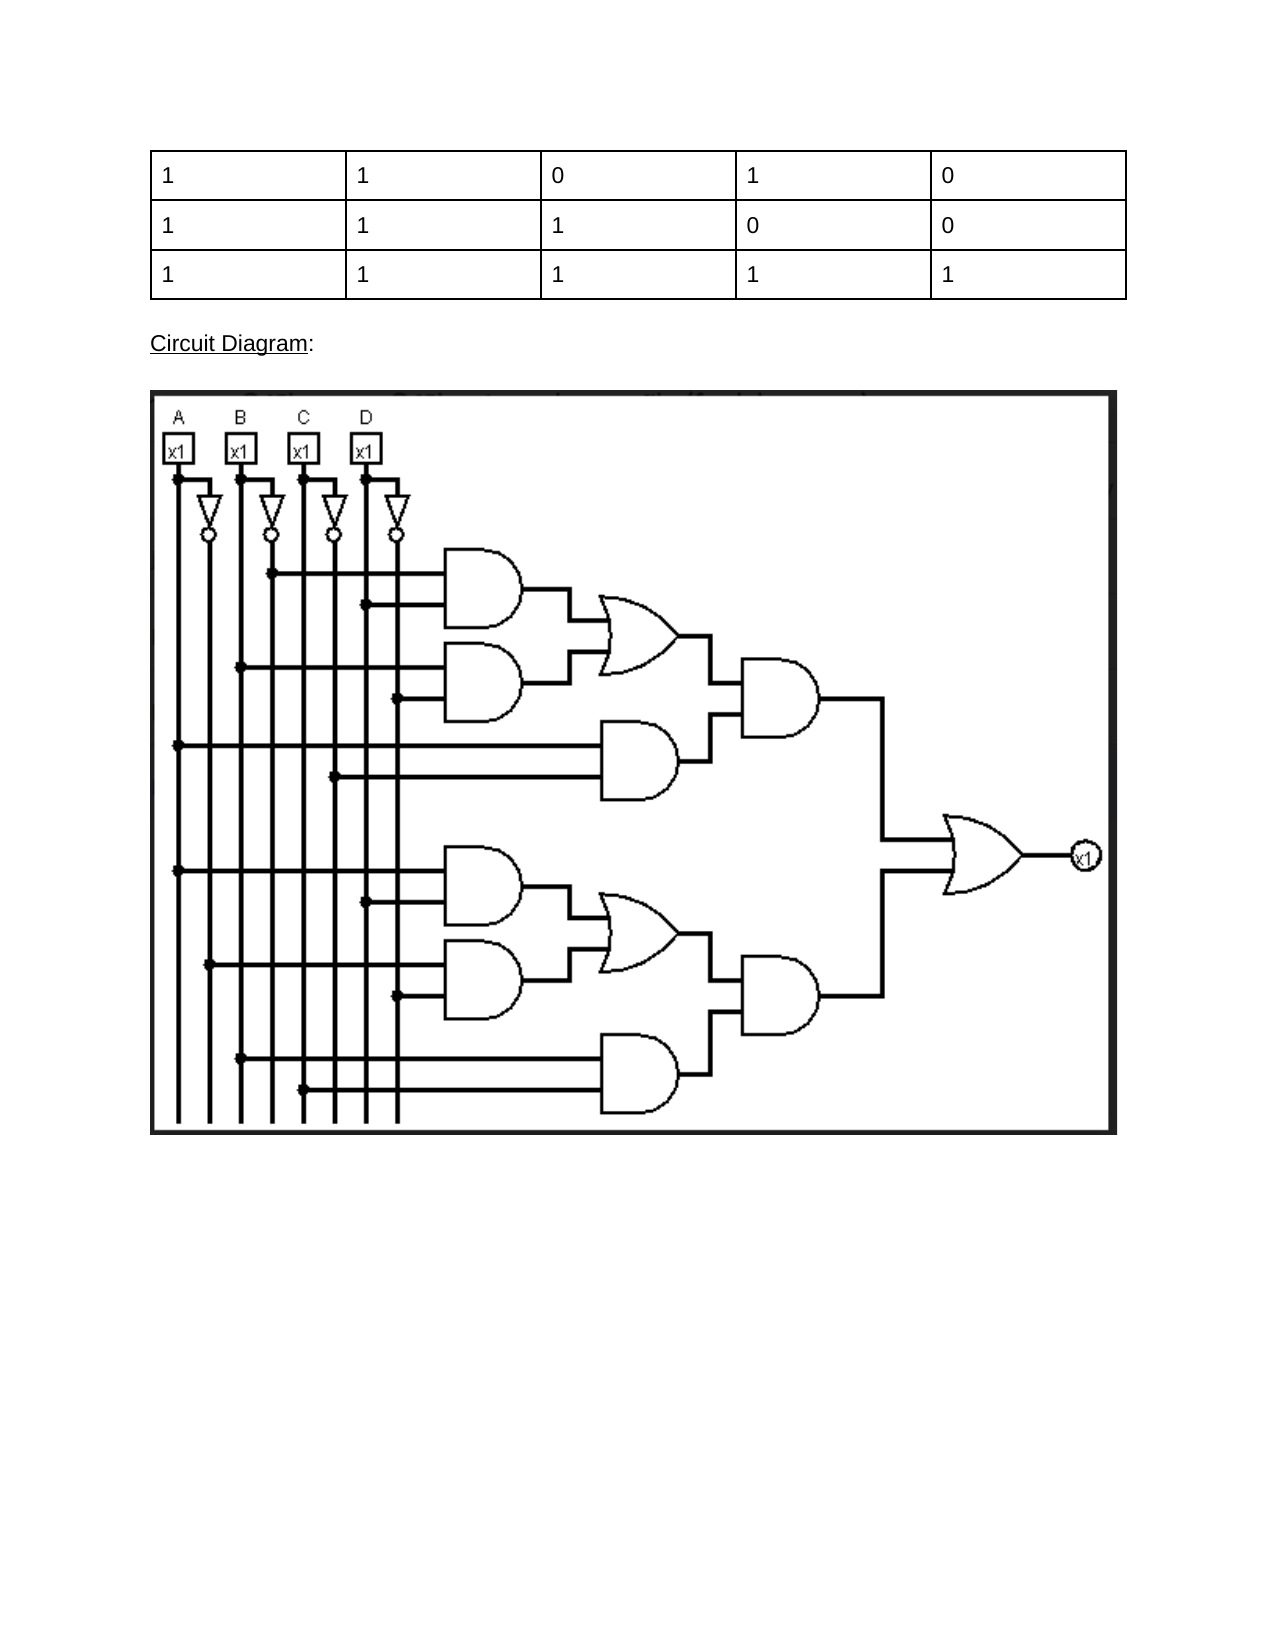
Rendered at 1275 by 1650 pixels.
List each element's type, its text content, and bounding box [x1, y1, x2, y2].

table_cell 1 [152, 251, 345, 298]
table_cell 0 [542, 152, 735, 199]
table_cell 1 [542, 251, 735, 298]
table_cell 1 [737, 251, 930, 298]
table_cell 1 [347, 201, 540, 248]
table_cell 0 [932, 152, 1125, 199]
picture [150, 390, 1118, 1135]
table_cell 1 [542, 201, 735, 248]
table_cell 0 [737, 201, 930, 248]
table_cell 1 [347, 152, 540, 199]
table_cell 1 [152, 201, 345, 248]
table_cell 1 [152, 152, 345, 199]
text Circuit Diagram: [150, 330, 1125, 356]
table_cell 1 [347, 251, 540, 298]
table_cell 1 [932, 251, 1125, 298]
table_cell 1 [737, 152, 930, 199]
table_cell 0 [932, 201, 1125, 248]
